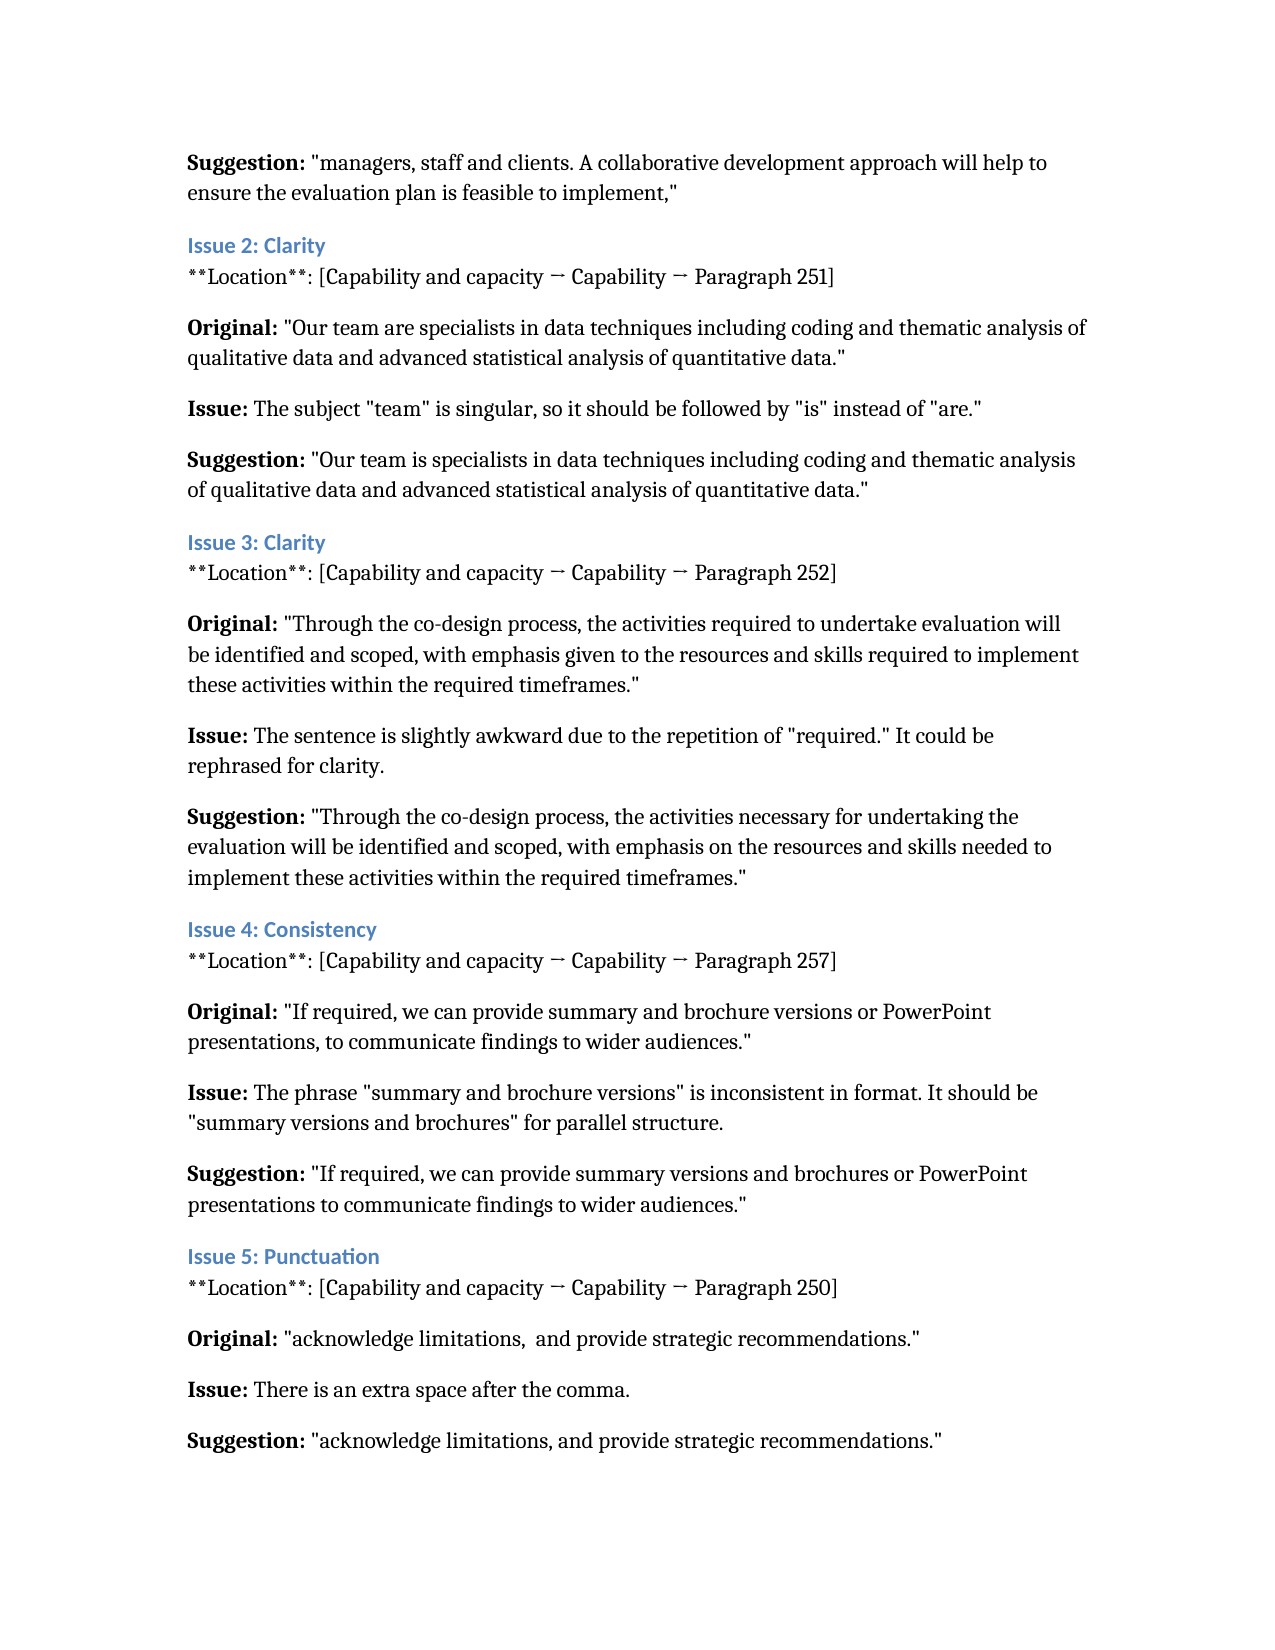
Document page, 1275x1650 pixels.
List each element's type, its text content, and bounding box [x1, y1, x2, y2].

text Suggestion: "acknowledge limitations, and provide strategic recommendations." [187, 1428, 1087, 1454]
text Issue: The sentence is slightly awkward due to the repetition of "required." It could be rephrased for clarity. [187, 723, 1087, 779]
text Suggestion: "Our team is specialists in data techniques including coding and thematic analysis of qualitative data and advanced statistical analysis of quantitative data." [187, 447, 1087, 503]
subtitle Issue 5: Punctuation [187, 1242, 1087, 1270]
text Issue: The subject "team" is singular, so it should be followed by "is" instead of "are." [187, 396, 1087, 422]
text **Location**: [Capability and capacity → Capability → Paragraph 250] [187, 1274, 1087, 1301]
text Original: "Through the co-design process, the activities required to undertake evaluation will be identified and scoped, with emphasis given to the resources and skills required to implement these activities within the required timeframes." [187, 611, 1087, 698]
text Issue: The phrase "summary and brochure versions" is inconsistent in format. It should be "summary versions and brochures" for parallel structure. [187, 1080, 1087, 1136]
text Original: "If required, we can provide summary and brochure versions or PowerPoint presentations, to communicate findings to wider audiences." [187, 999, 1087, 1055]
text Original: "Our team are specialists in data techniques including coding and thematic analysis of qualitative data and advanced statistical analysis of quantitative data." [187, 314, 1087, 371]
text **Location**: [Capability and capacity → Capability → Paragraph 257] [187, 948, 1087, 974]
text Suggestion: "Through the co-design process, the activities necessary for undertaking the evaluation will be identified and scoped, with emphasis on the resources and skills needed to implement these activities within the required timeframes." [187, 804, 1087, 891]
text **Location**: [Capability and capacity → Capability → Paragraph 251] [187, 263, 1087, 290]
subtitle Issue 3: Clarity [187, 528, 1087, 556]
text Issue: There is an extra space after the comma. [187, 1377, 1087, 1403]
subtitle Issue 2: Clarity [187, 231, 1087, 259]
text Suggestion: "managers, staff and clients. A collaborative development approach will help to ensure the evaluation plan is feasible to implement," [187, 150, 1087, 207]
text Suggestion: "If required, we can provide summary versions and brochures or PowerPoint presentations to communicate findings to wider audiences." [187, 1161, 1087, 1218]
text Original: "acknowledge limitations, and provide strategic recommendations." [187, 1326, 1087, 1352]
text **Location**: [Capability and capacity → Capability → Paragraph 252] [187, 560, 1087, 587]
subtitle Issue 4: Consistency [187, 915, 1087, 943]
